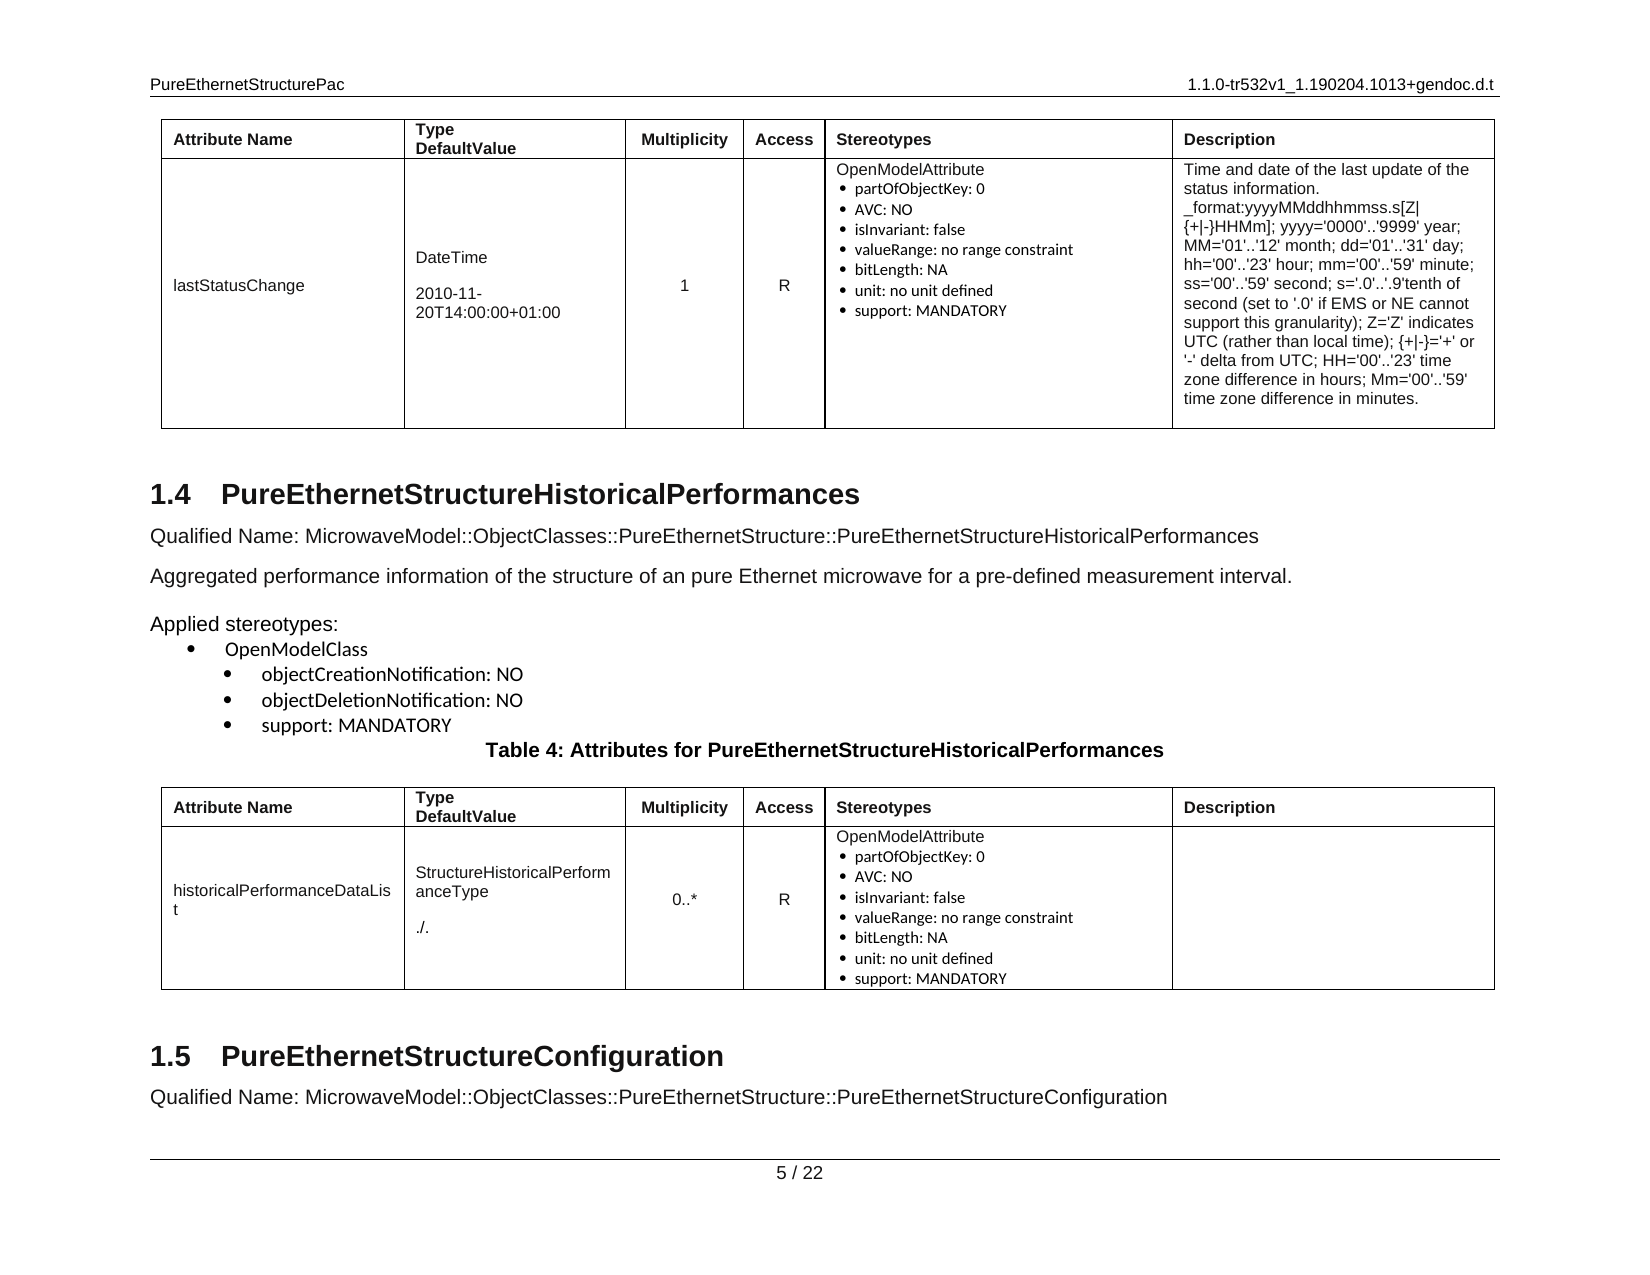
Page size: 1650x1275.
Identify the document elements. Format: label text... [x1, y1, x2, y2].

table_header Type DefaultValue [405, 120, 625, 158]
table_cell R [744, 159, 824, 428]
table_header Access [744, 120, 824, 158]
list support: MANDATORY [224, 712, 1500, 738]
text Qualified Name: MicrowaveModel::ObjectClasses::PureEthernetStructure::PureEthernetStructureHistoricalPerformances [150, 524, 1500, 548]
list objectCreationNotification: NO [224, 662, 1500, 687]
table_header Description [1173, 120, 1494, 158]
table_cell lastStatusChange [162, 159, 404, 428]
text Qualified Name: MicrowaveModel::ObjectClasses::PureEthernetStructure::PureEthernetStructureConfiguration [150, 1084, 1500, 1108]
table_cell Time and date of the last update of the status information. _format:yyyyMMddhhmmss.s[Z|{+|-}HHMm]; yyyy='0000'..'9999' year; MM='01'..'12' month; dd='01'..'31' day; hh='00'..'23' hour; mm='00'..'59' minute; ss='00'..'59' second; s='.0'..'.9'tenth of second (set to '.0' if EMS or NE cannot support this granularity); Z='Z' indicates UTC (rather than local time); {+|-}='+' or '-' delta from UTC; HH='00'..'23' time zone difference in hours; Mm='00'..'59' time zone difference in minutes. [1173, 159, 1494, 428]
subtitle PureEthernetStructureConfiguration [150, 1038, 1500, 1072]
table_header Multiplicity [626, 120, 743, 158]
table_cell OpenModelAttribute partOfObjectKey: 0 AVC: NO isInvariant: false valueRange: no range constraint bitLength: NA unit: no unit defined support: MANDATORY [826, 827, 1172, 988]
text Table 4: Attributes for PureEthernetStructureHistoricalPerformances [150, 738, 1500, 762]
table_cell 1 [626, 159, 743, 428]
table_cell 0..* [626, 827, 743, 988]
table_header Stereotypes [826, 120, 1172, 158]
table_header Description [1173, 788, 1494, 826]
table_header Stereotypes [826, 788, 1172, 826]
list objectDeletionNotification: NO [224, 687, 1500, 712]
table_cell historicalPerformanceDataList [162, 827, 404, 988]
table_header Multiplicity [626, 788, 743, 826]
text Aggregated performance information of the structure of an pure Ethernet microwave for a pre-defined measurement interval. [150, 564, 1500, 588]
table_header Type DefaultValue [405, 788, 625, 826]
table_cell [1173, 827, 1494, 988]
table_cell R [744, 827, 824, 988]
text Applied stereotypes: [150, 612, 1500, 636]
subtitle PureEthernetStructureHistoricalPerformances [150, 478, 1500, 511]
table_header Attribute Name [162, 788, 404, 826]
table_header Access [744, 788, 824, 826]
list OpenModelClass [187, 636, 1500, 662]
table_cell StructureHistoricalPerformanceType ./. [405, 827, 625, 988]
table_cell OpenModelAttribute partOfObjectKey: 0 AVC: NO isInvariant: false valueRange: no range constraint bitLength: NA unit: no unit defined support: MANDATORY [826, 159, 1172, 428]
table_cell DateTime 2010-11-20T14:00:00+01:00 [405, 159, 625, 428]
table_header Attribute Name [162, 120, 404, 158]
